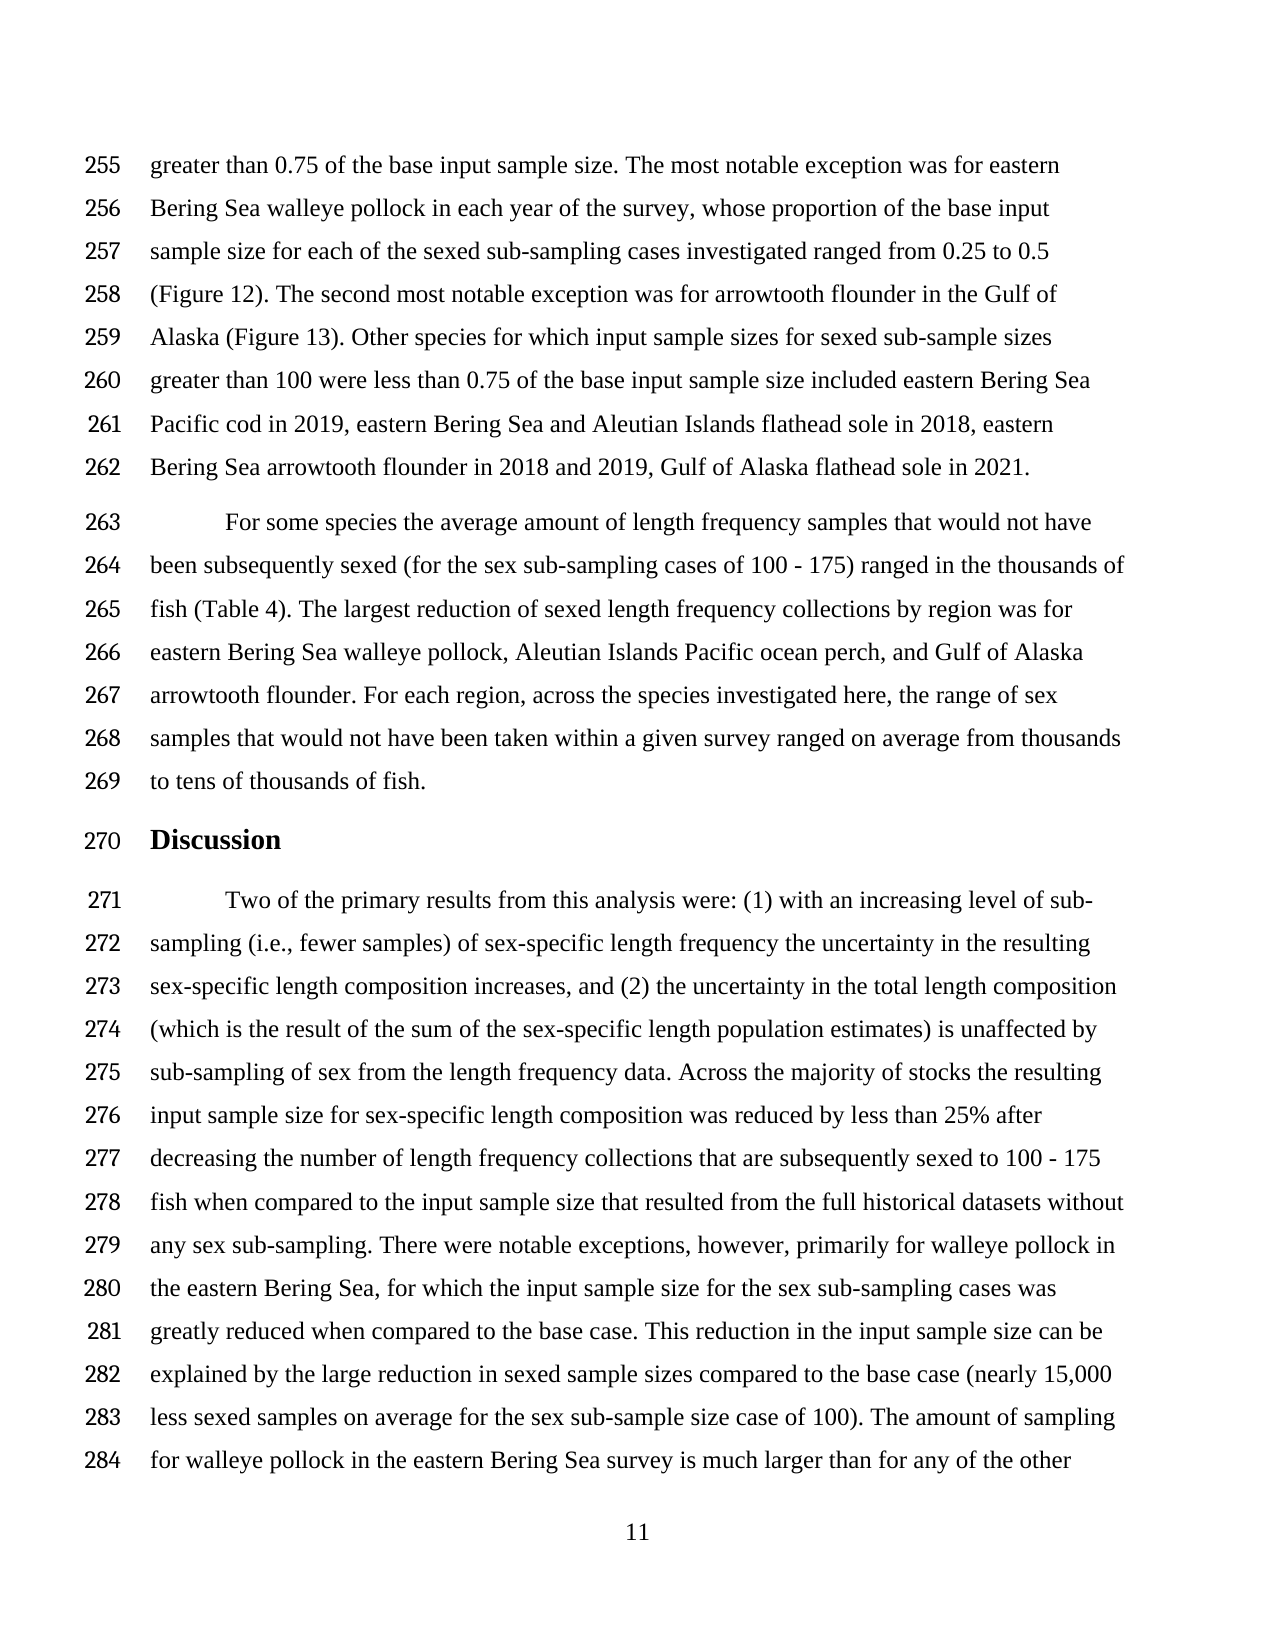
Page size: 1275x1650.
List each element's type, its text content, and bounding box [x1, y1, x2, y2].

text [150, 885, 1125, 1474]
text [150, 150, 1125, 481]
subtitle Discussion [150, 822, 1125, 855]
text For some species the average amount of length frequency samples that would not have been subsequently sexed (for the sex sub-sampling cases of 100 - 175) ranged in the thousands of fish (Table 4). The largest reduction of sexed length frequency collections by region was for eastern Bering Sea walleye pollock, Aleutian Islands Pacific ocean perch, and Gulf of Alaska arrowtooth flounder. For each region, across the species investigated here, the range of sex samples that would not have been taken within a given survey ranged on average from thousands to tens of thousands of fish. [150, 507, 1125, 795]
